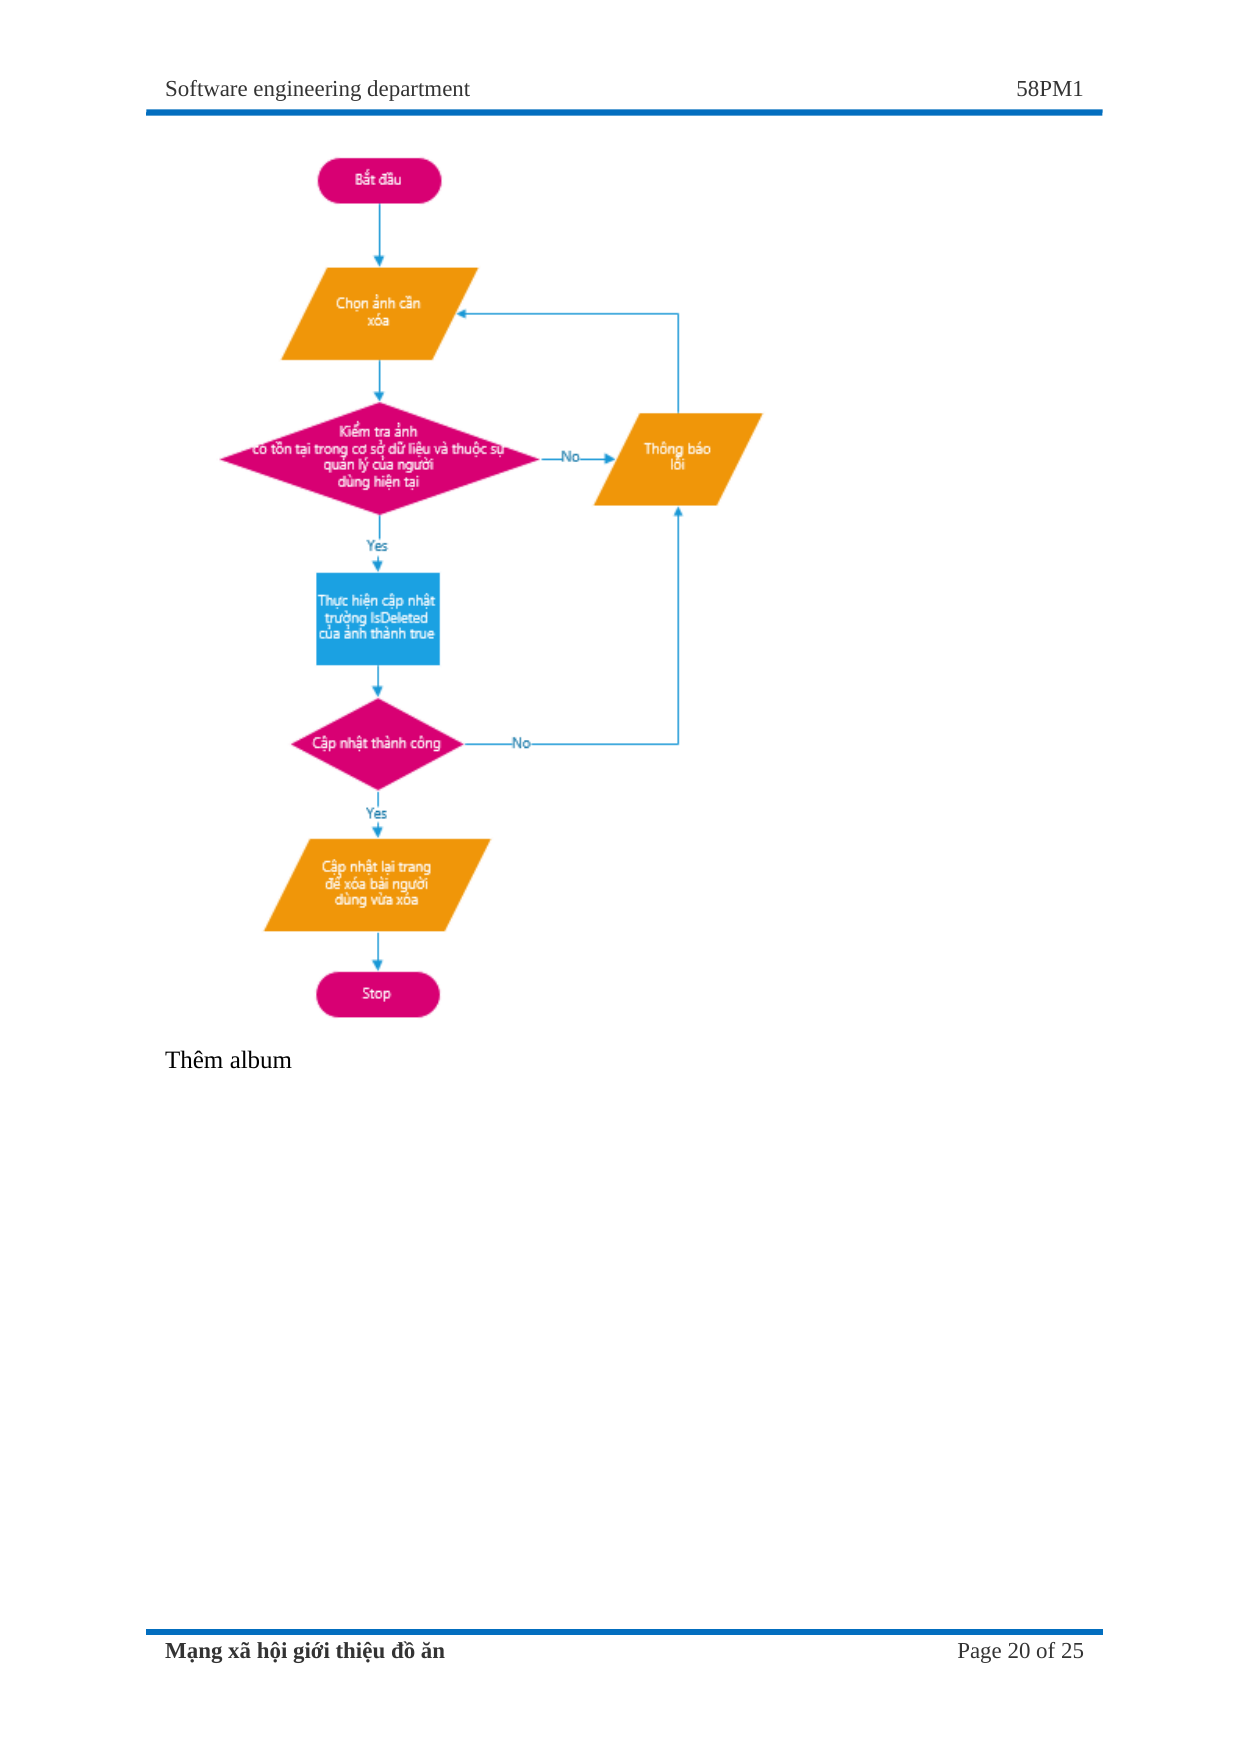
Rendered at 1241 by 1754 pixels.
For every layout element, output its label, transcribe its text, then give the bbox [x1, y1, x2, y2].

picture [165, 150, 870, 1027]
text Thêm album [165, 1045, 1090, 1073]
